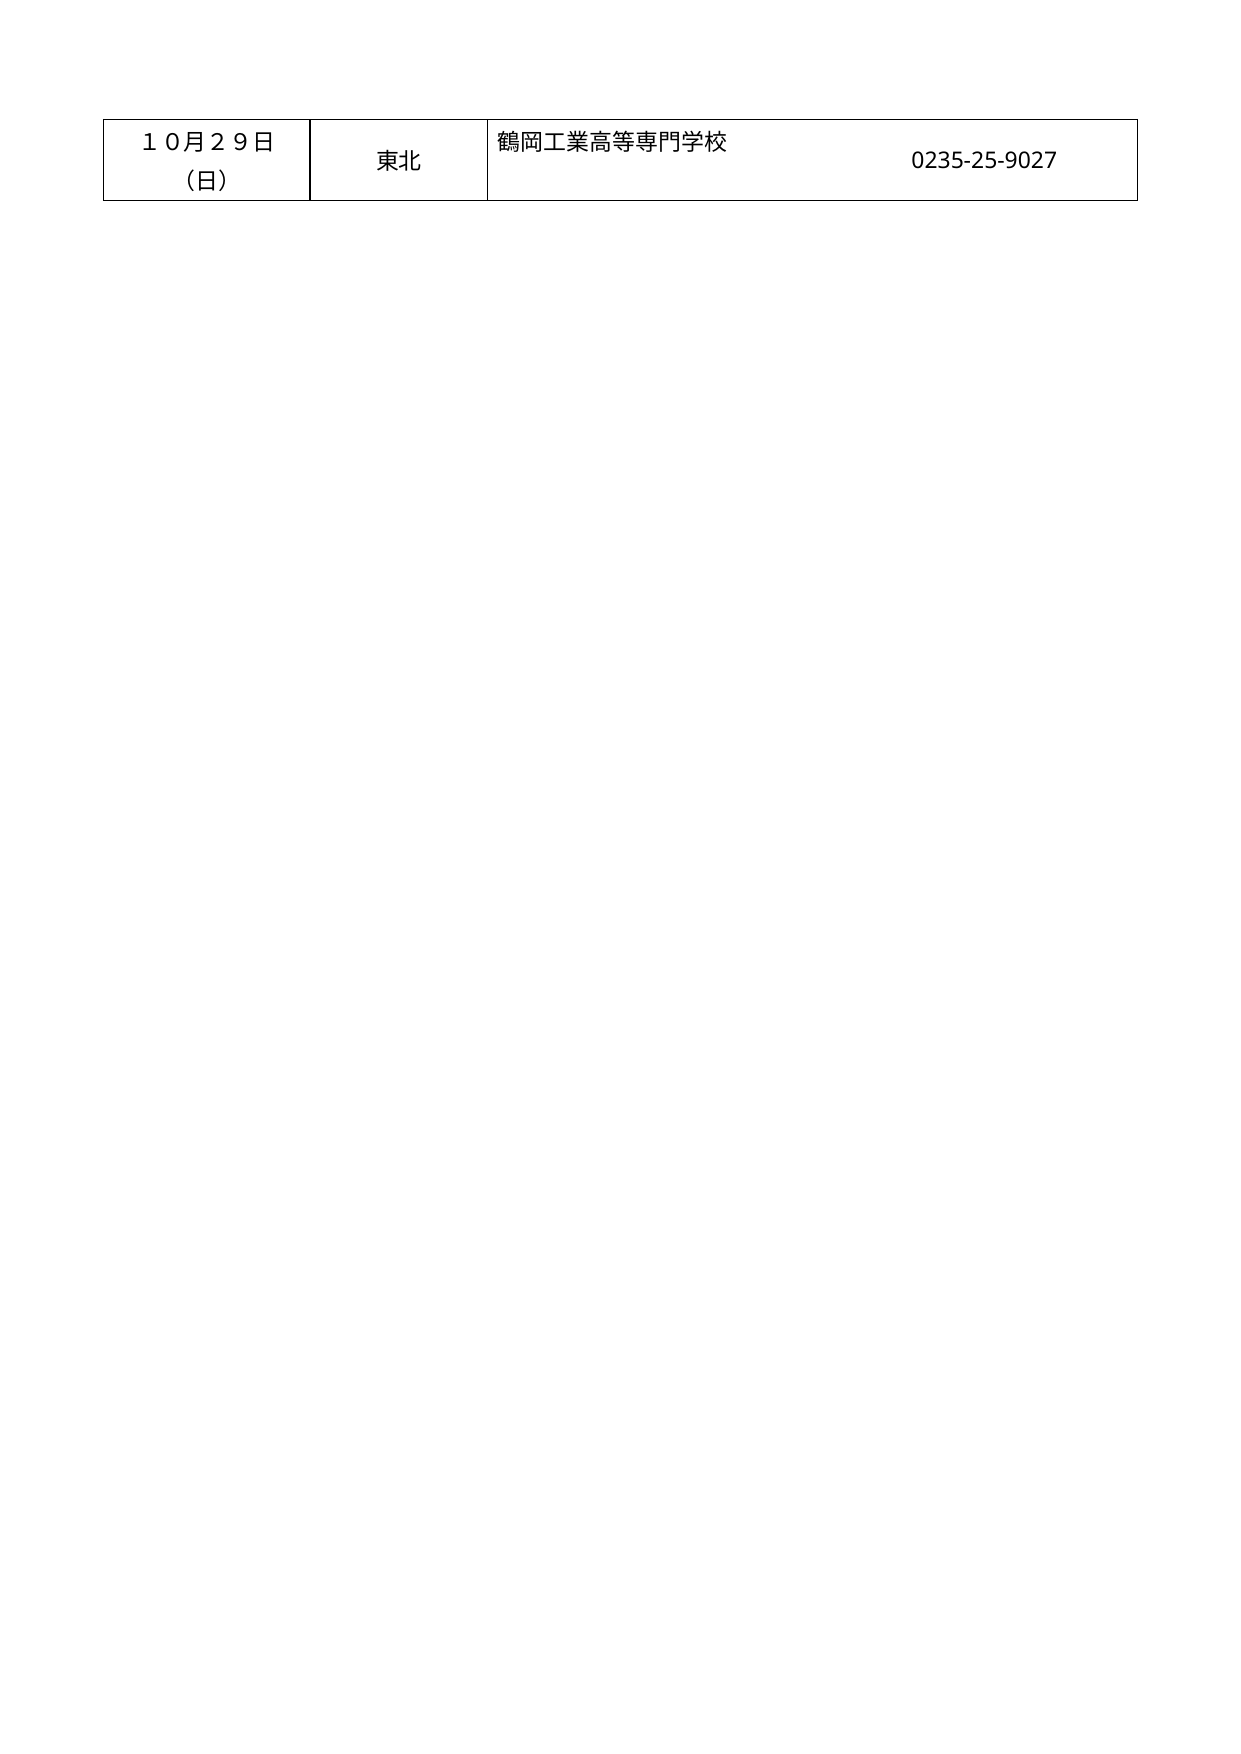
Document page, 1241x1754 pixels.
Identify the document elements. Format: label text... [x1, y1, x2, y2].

table_cell 0235-25-9027 [901, 120, 1137, 200]
table_cell 鶴岡工業高等専門学校 [488, 120, 901, 200]
table_cell 東北 [311, 120, 487, 200]
table_cell １０月２９日（日） [104, 120, 309, 200]
